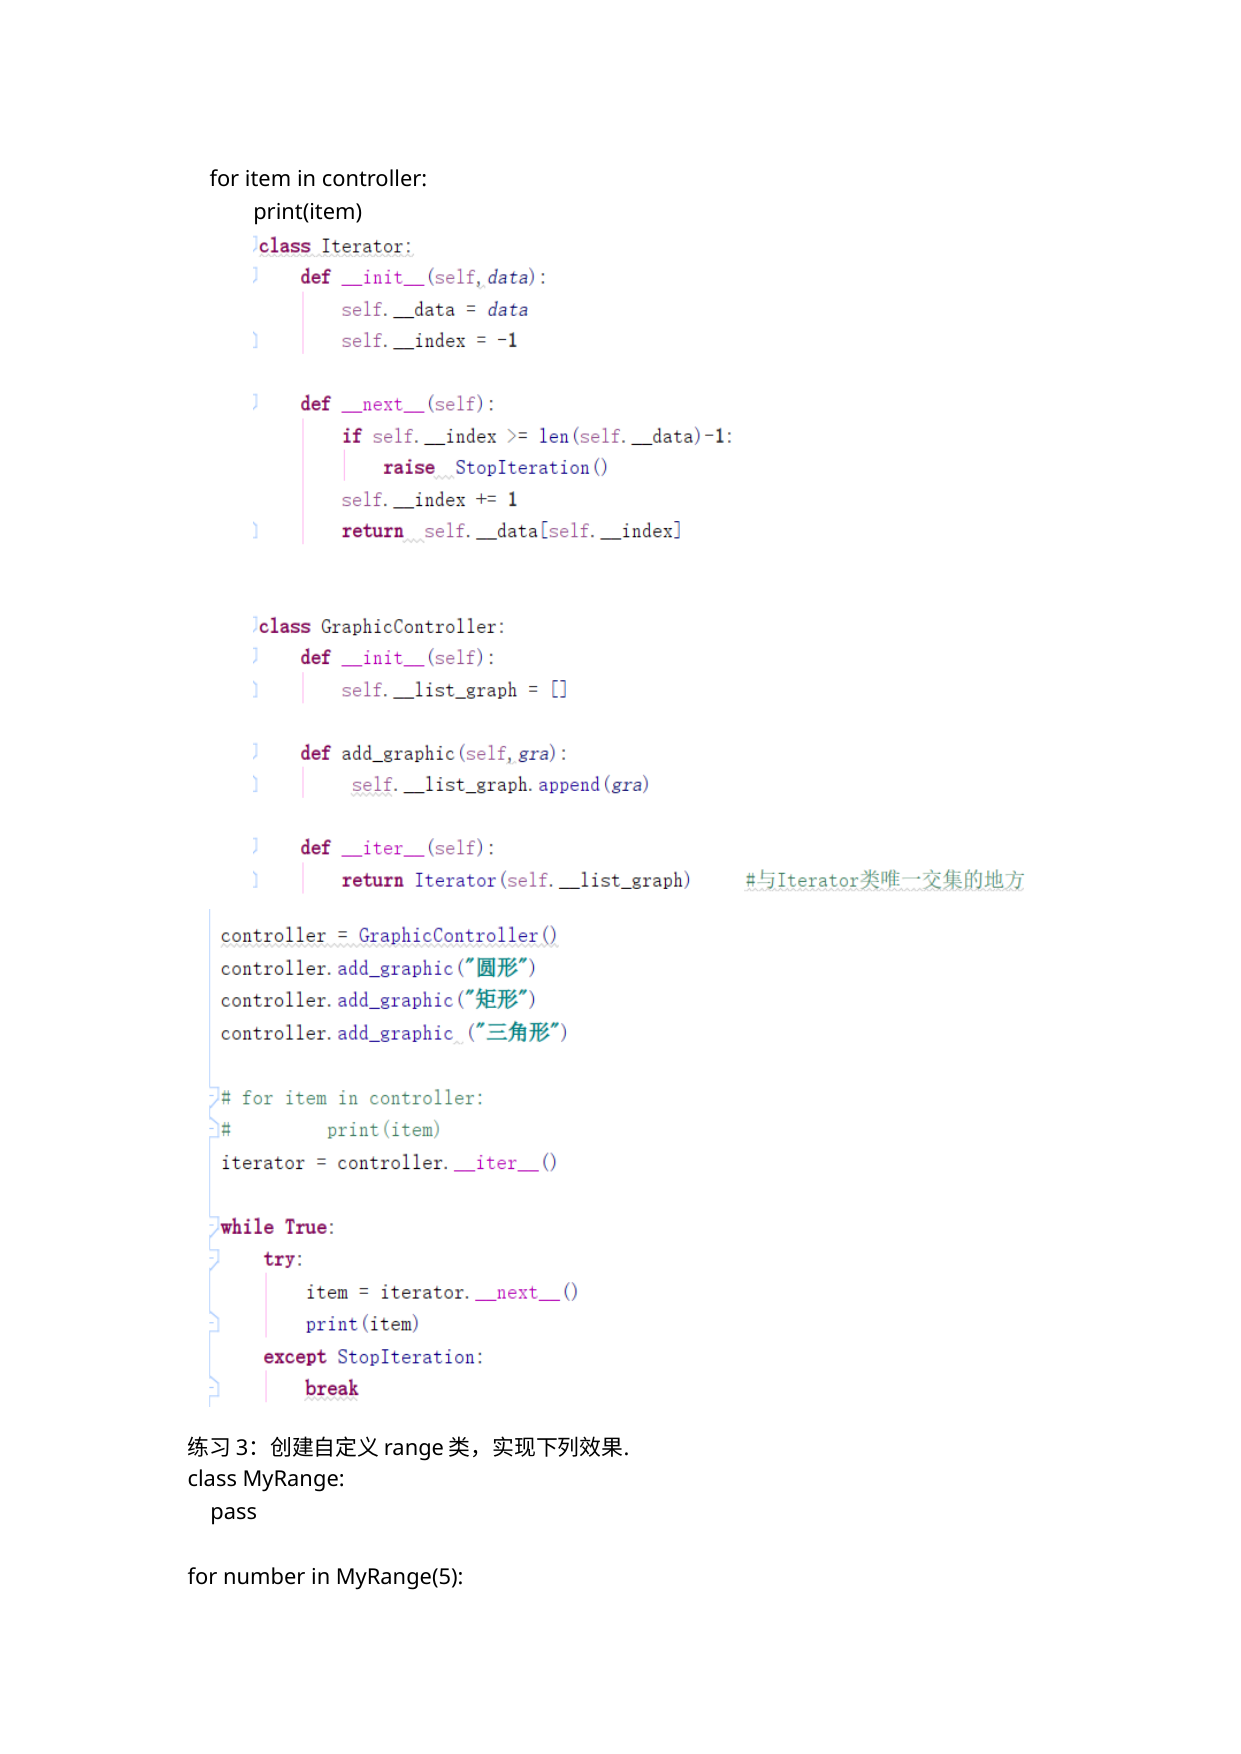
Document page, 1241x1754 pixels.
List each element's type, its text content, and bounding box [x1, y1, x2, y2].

text pass [187, 1494, 1053, 1527]
picture [209, 909, 685, 1407]
text class MyRange: [187, 1462, 1053, 1494]
text 练习3：创建自定义range类，实现下列效果. [187, 1429, 1053, 1462]
text print(item) [209, 194, 1053, 227]
text for number in MyRange(5): [187, 1559, 1053, 1592]
picture [253, 227, 1047, 904]
text for item in controller: [209, 162, 1053, 194]
